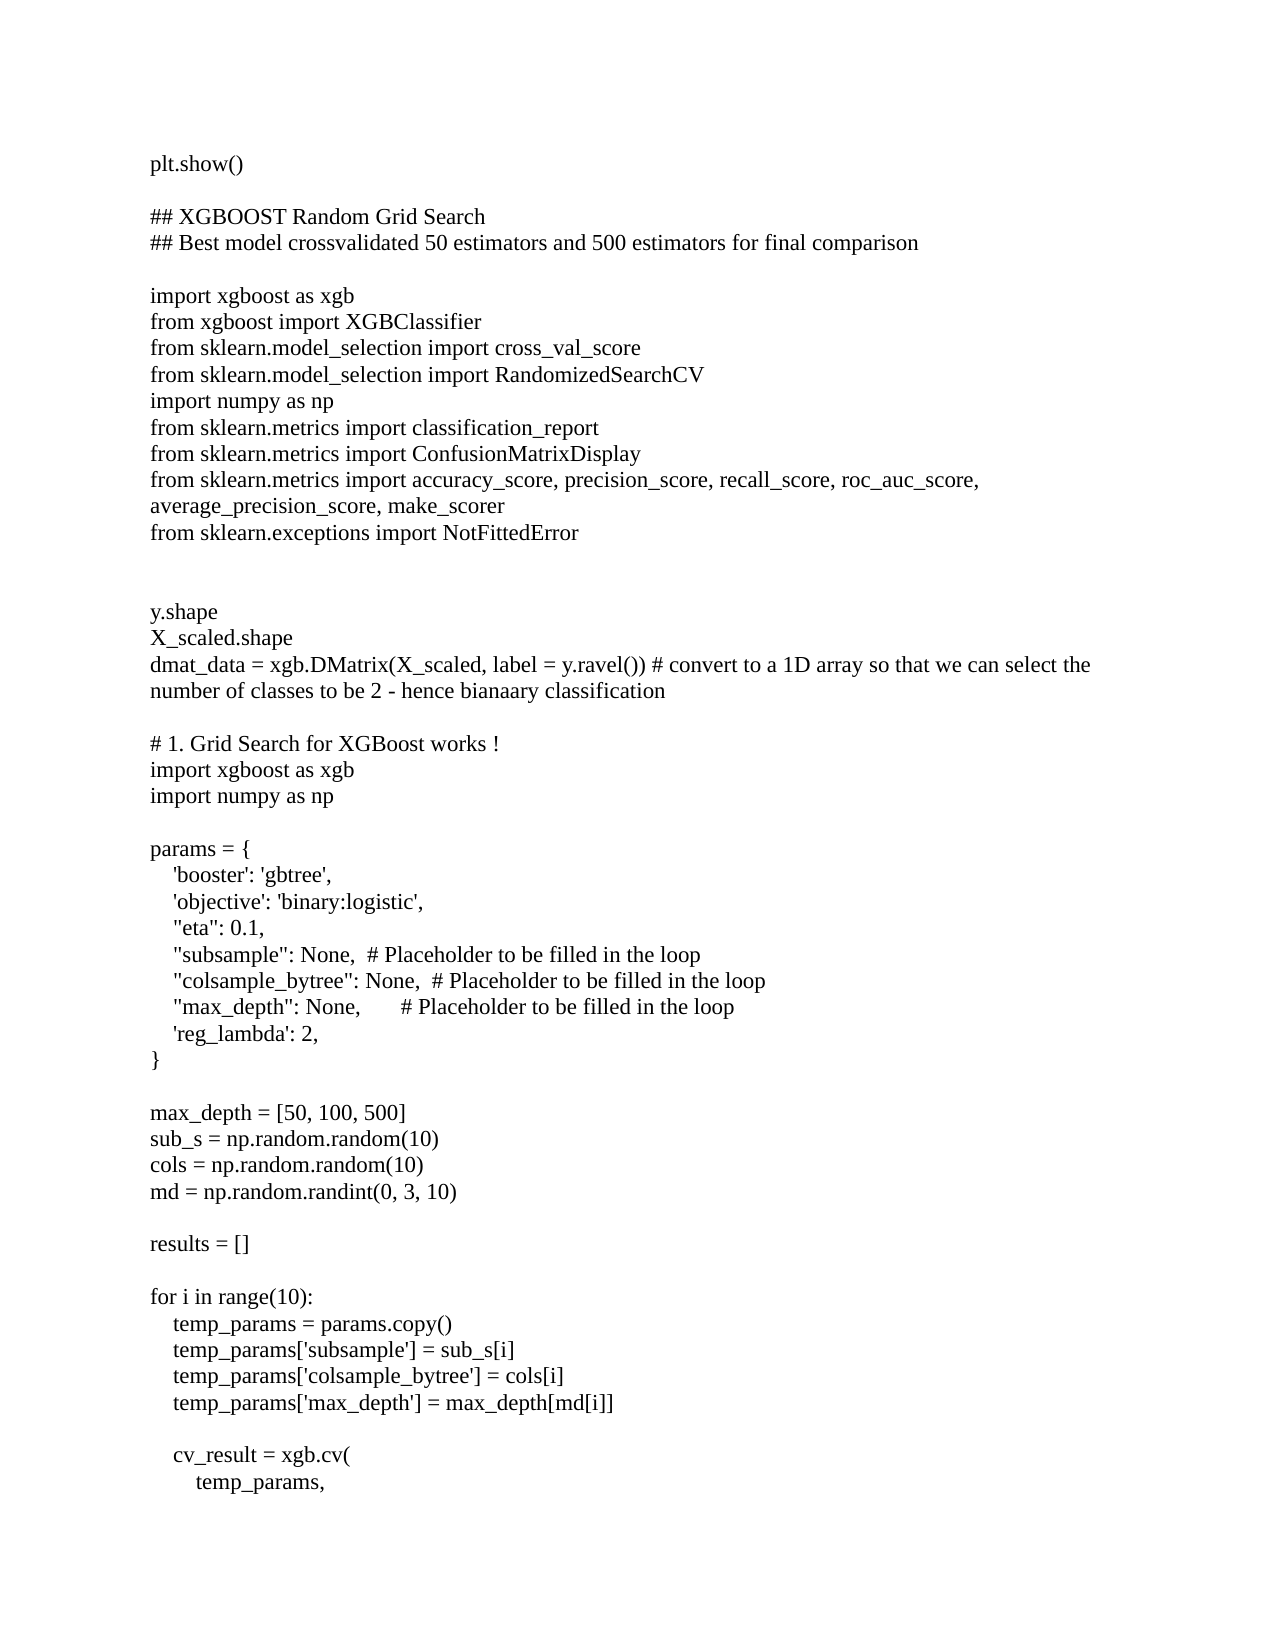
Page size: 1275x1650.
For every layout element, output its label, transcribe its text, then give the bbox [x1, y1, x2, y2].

text dmat_data = xgb.DMatrix(X_scaled, label = y.ravel()) # convert to a 1D array so that we can select the number of classes to be 2 - hence bianaary classification [150, 651, 1125, 703]
text results = [] [150, 1231, 1125, 1257]
text temp_params['subsample'] = sub_s[i] [150, 1336, 1125, 1362]
text cols = np.random.random(10) [150, 1151, 1125, 1178]
text temp_params['colsample_bytree'] = cols[i] [150, 1362, 1125, 1389]
text 'reg_lambda': 2, [150, 1020, 1125, 1046]
text from sklearn.metrics import ConfusionMatrixDisplay [150, 440, 1125, 466]
text 'objective': 'binary:logistic', [150, 888, 1125, 914]
text temp_params['max_depth'] = max_depth[md[i]] [150, 1389, 1125, 1415]
text import numpy as np [150, 782, 1125, 809]
text from xgboost import XGBClassifier [150, 308, 1125, 334]
text params = { [150, 835, 1125, 862]
text md = np.random.randint(0, 3, 10) [150, 1178, 1125, 1204]
text 'booster': 'gbtree', [150, 862, 1125, 888]
text for i in range(10): [150, 1283, 1125, 1309]
text from sklearn.metrics import accuracy_score, precision_score, recall_score, roc_auc_score, average_precision_score, make_scorer [150, 466, 1125, 519]
text "max_depth": None, # Placeholder to be filled in the loop [150, 993, 1125, 1020]
text # 1. Grid Search for XGBoost works ! [150, 730, 1125, 756]
text from sklearn.model_selection import RandomizedSearchCV [150, 361, 1125, 387]
text max_depth = [50, 100, 500] [150, 1099, 1125, 1125]
text y.shape [150, 598, 1125, 624]
text ## Best model crossvalidated 50 estimators and 500 estimators for final comparison [150, 229, 1125, 255]
text import xgboost as xgb [150, 282, 1125, 308]
text import xgboost as xgb [150, 756, 1125, 782]
text cv_result = xgb.cv( [150, 1441, 1125, 1468]
text plt.show() [150, 150, 1125, 176]
text "colsample_bytree": None, # Placeholder to be filled in the loop [150, 967, 1125, 993]
text "eta": 0.1, [150, 914, 1125, 941]
text ## XGBOOST Random Grid Search [150, 203, 1125, 229]
text } [150, 1046, 1125, 1072]
text from sklearn.model_selection import cross_val_score [150, 334, 1125, 361]
text from sklearn.exceptions import NotFittedError [150, 519, 1125, 545]
text temp_params = params.copy() [150, 1309, 1125, 1336]
text import numpy as np [150, 387, 1125, 413]
text sub_s = np.random.random(10) [150, 1125, 1125, 1151]
text "subsample": None, # Placeholder to be filled in the loop [150, 941, 1125, 967]
text temp_params, [150, 1468, 1125, 1494]
text X_scaled.shape [150, 624, 1125, 651]
text from sklearn.metrics import classification_report [150, 413, 1125, 440]
